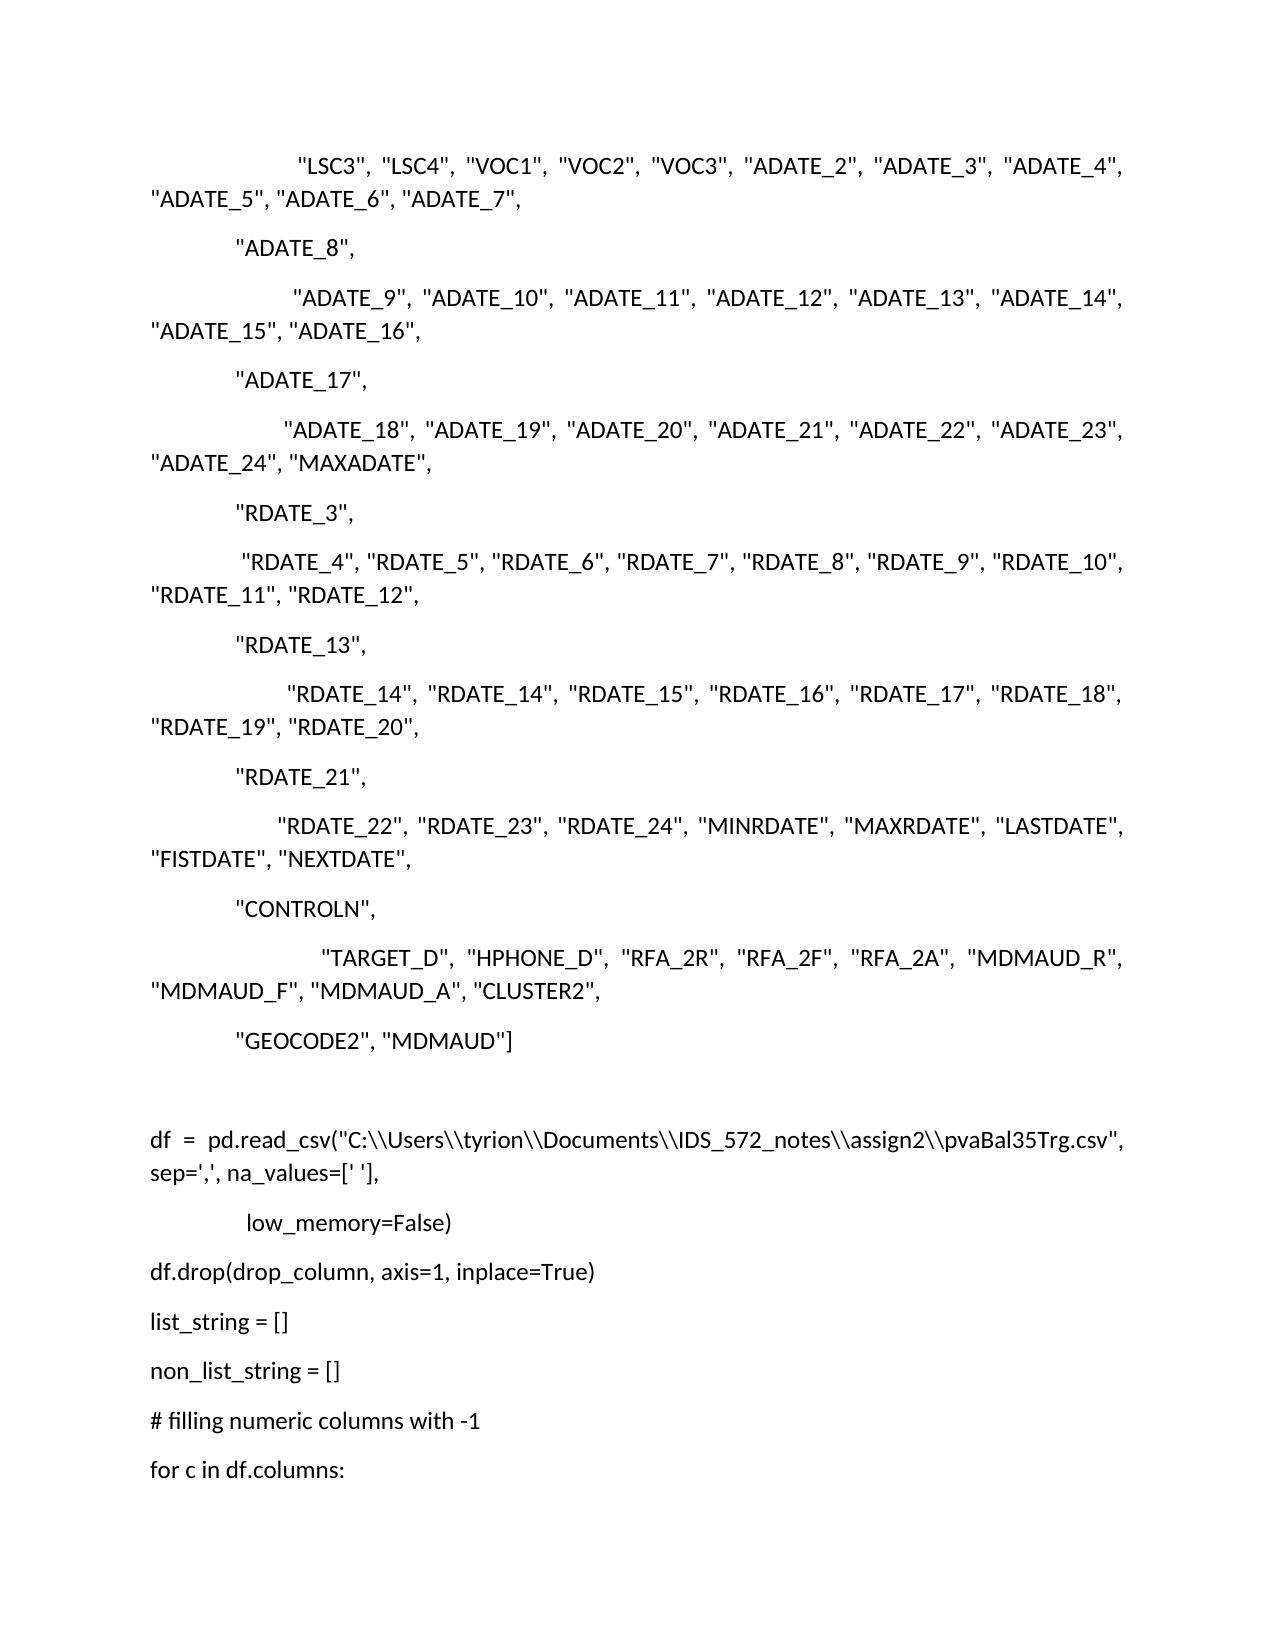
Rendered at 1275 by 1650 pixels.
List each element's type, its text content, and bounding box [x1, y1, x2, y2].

text low_memory=False) [150, 1207, 1125, 1237]
text list_string = [] [150, 1306, 1125, 1336]
text df = pd.read_csv("C:\\Users\\tyrion\\Documents\\IDS_572_notes\\assign2\\pvaBal35Trg.csv", sep=',', na_values=[' '], [150, 1124, 1125, 1188]
text "RDATE_22", "RDATE_23", "RDATE_24", "MINRDATE", "MAXRDATE", "LASTDATE", "FISTDATE", "NEXTDATE", [150, 810, 1125, 874]
text "GEOCODE2", "MDMAUD"] [150, 1025, 1125, 1056]
text "ADATE_18", "ADATE_19", "ADATE_20", "ADATE_21", "ADATE_22", "ADATE_23", "ADATE_24", "MAXADATE", [150, 414, 1125, 478]
text "TARGET_D", "HPHONE_D", "RFA_2R", "RFA_2F", "RFA_2A", "MDMAUD_R", "MDMAUD_F", "MDMAUD_A", "CLUSTER2", [150, 942, 1125, 1006]
text "RDATE_3", [150, 497, 1125, 527]
text non_list_string = [] [150, 1355, 1125, 1386]
text "LSC3", "LSC4", "VOC1", "VOC2", "VOC3", "ADATE_2", "ADATE_3", "ADATE_4", "ADATE_5", "ADATE_6", "ADATE_7", [150, 150, 1125, 213]
text df.drop(drop_column, axis=1, inplace=True) [150, 1256, 1125, 1287]
text "RDATE_4", "RDATE_5", "RDATE_6", "RDATE_7", "RDATE_8", "RDATE_9", "RDATE_10", "RDATE_11", "RDATE_12", [150, 546, 1125, 610]
text # filling numeric columns with -1 [150, 1405, 1125, 1436]
text "ADATE_8", [150, 232, 1125, 263]
text "RDATE_21", [150, 761, 1125, 791]
text "RDATE_14", "RDATE_14", "RDATE_15", "RDATE_16", "RDATE_17", "RDATE_18", "RDATE_19", "RDATE_20", [150, 678, 1125, 742]
text "CONTROLN", [150, 893, 1125, 923]
text for c in df.columns: [150, 1454, 1125, 1485]
text "RDATE_13", [150, 629, 1125, 659]
text "ADATE_17", [150, 364, 1125, 395]
text "ADATE_9", "ADATE_10", "ADATE_11", "ADATE_12", "ADATE_13", "ADATE_14", "ADATE_15", "ADATE_16", [150, 282, 1125, 346]
